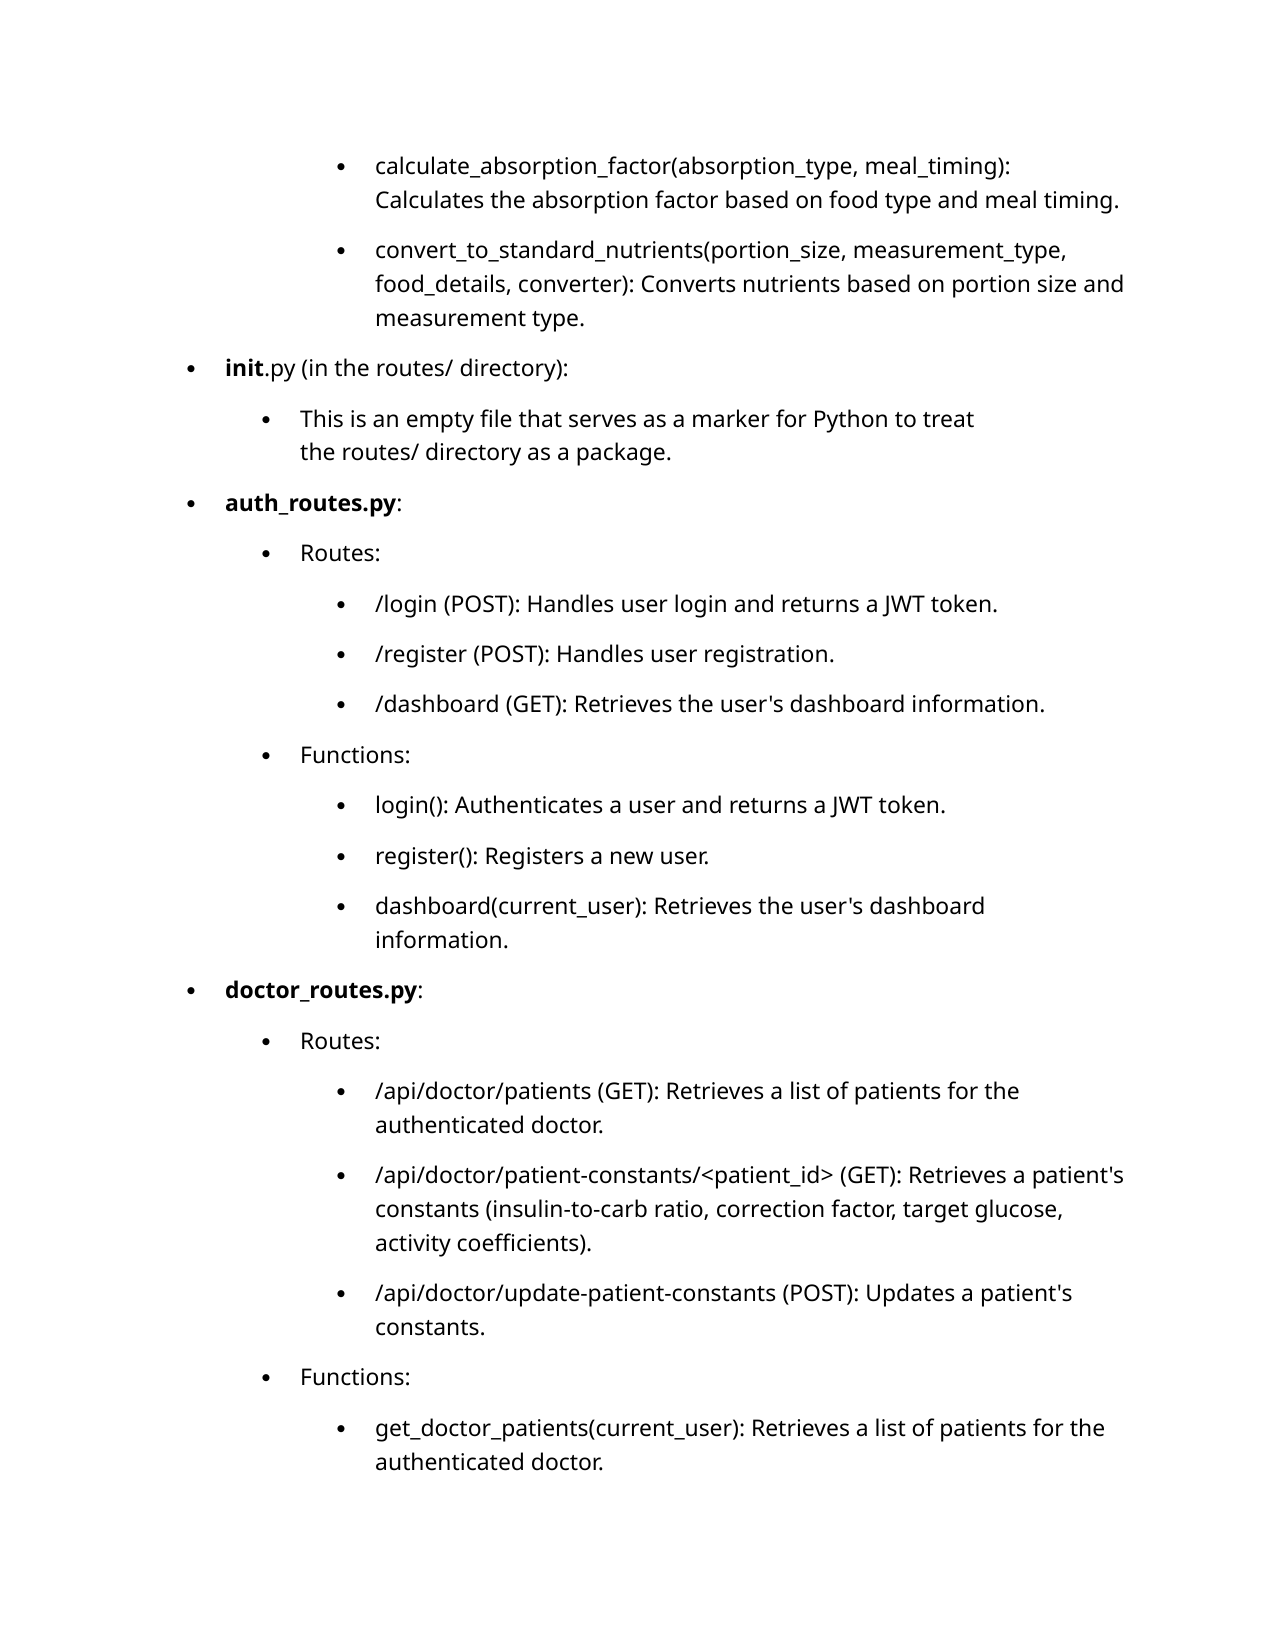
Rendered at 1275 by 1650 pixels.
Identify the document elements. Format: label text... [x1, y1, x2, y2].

list Routes: [262, 1024, 1125, 1056]
list convert_to_standard_nutrients(portion_size, measurement_type, food_details, converter): Converts nutrients based on portion size and measurement type. [337, 234, 1125, 333]
list /api/doctor/update-patient-constants (POST): Updates a patient's constants. [337, 1277, 1125, 1342]
list dashboard(current_user): Retrieves the user's dashboard information. [337, 890, 1125, 955]
list /api/doctor/patients (GET): Retrieves a list of patients for the authenticated doctor. [337, 1075, 1125, 1140]
list /register (POST): Handles user registration. [337, 638, 1125, 669]
list Routes: [262, 537, 1125, 568]
list Functions: [262, 1361, 1125, 1392]
list /dashboard (GET): Retrieves the user's dashboard information. [337, 688, 1125, 719]
list register(): Registers a new user. [337, 839, 1125, 871]
list login(): Authenticates a user and returns a JWT token. [337, 789, 1125, 820]
list doctor_routes.py: [187, 974, 1125, 1005]
list /api/doctor/patient-constants/<patient_id> (GET): Retrieves a patient's constants (insulin-to-carb ratio, correction factor, target glucose, activity coefficients). [337, 1159, 1125, 1258]
list auth_routes.py: [187, 487, 1125, 518]
list calculate_absorption_factor(absorption_type, meal_timing): Calculates the absorption factor based on food type and meal timing. [337, 150, 1125, 215]
list /login (POST): Handles user login and returns a JWT token. [337, 587, 1125, 619]
list Functions: [262, 739, 1125, 770]
list get_doctor_patients(current_user): Retrieves a list of patients for the authenticated doctor. [337, 1412, 1125, 1477]
list init.py (in the routes/ directory): [187, 352, 1125, 383]
list This is an empty file that serves as a marker for Python to treat the routes/ directory as a package. [262, 402, 1125, 467]
